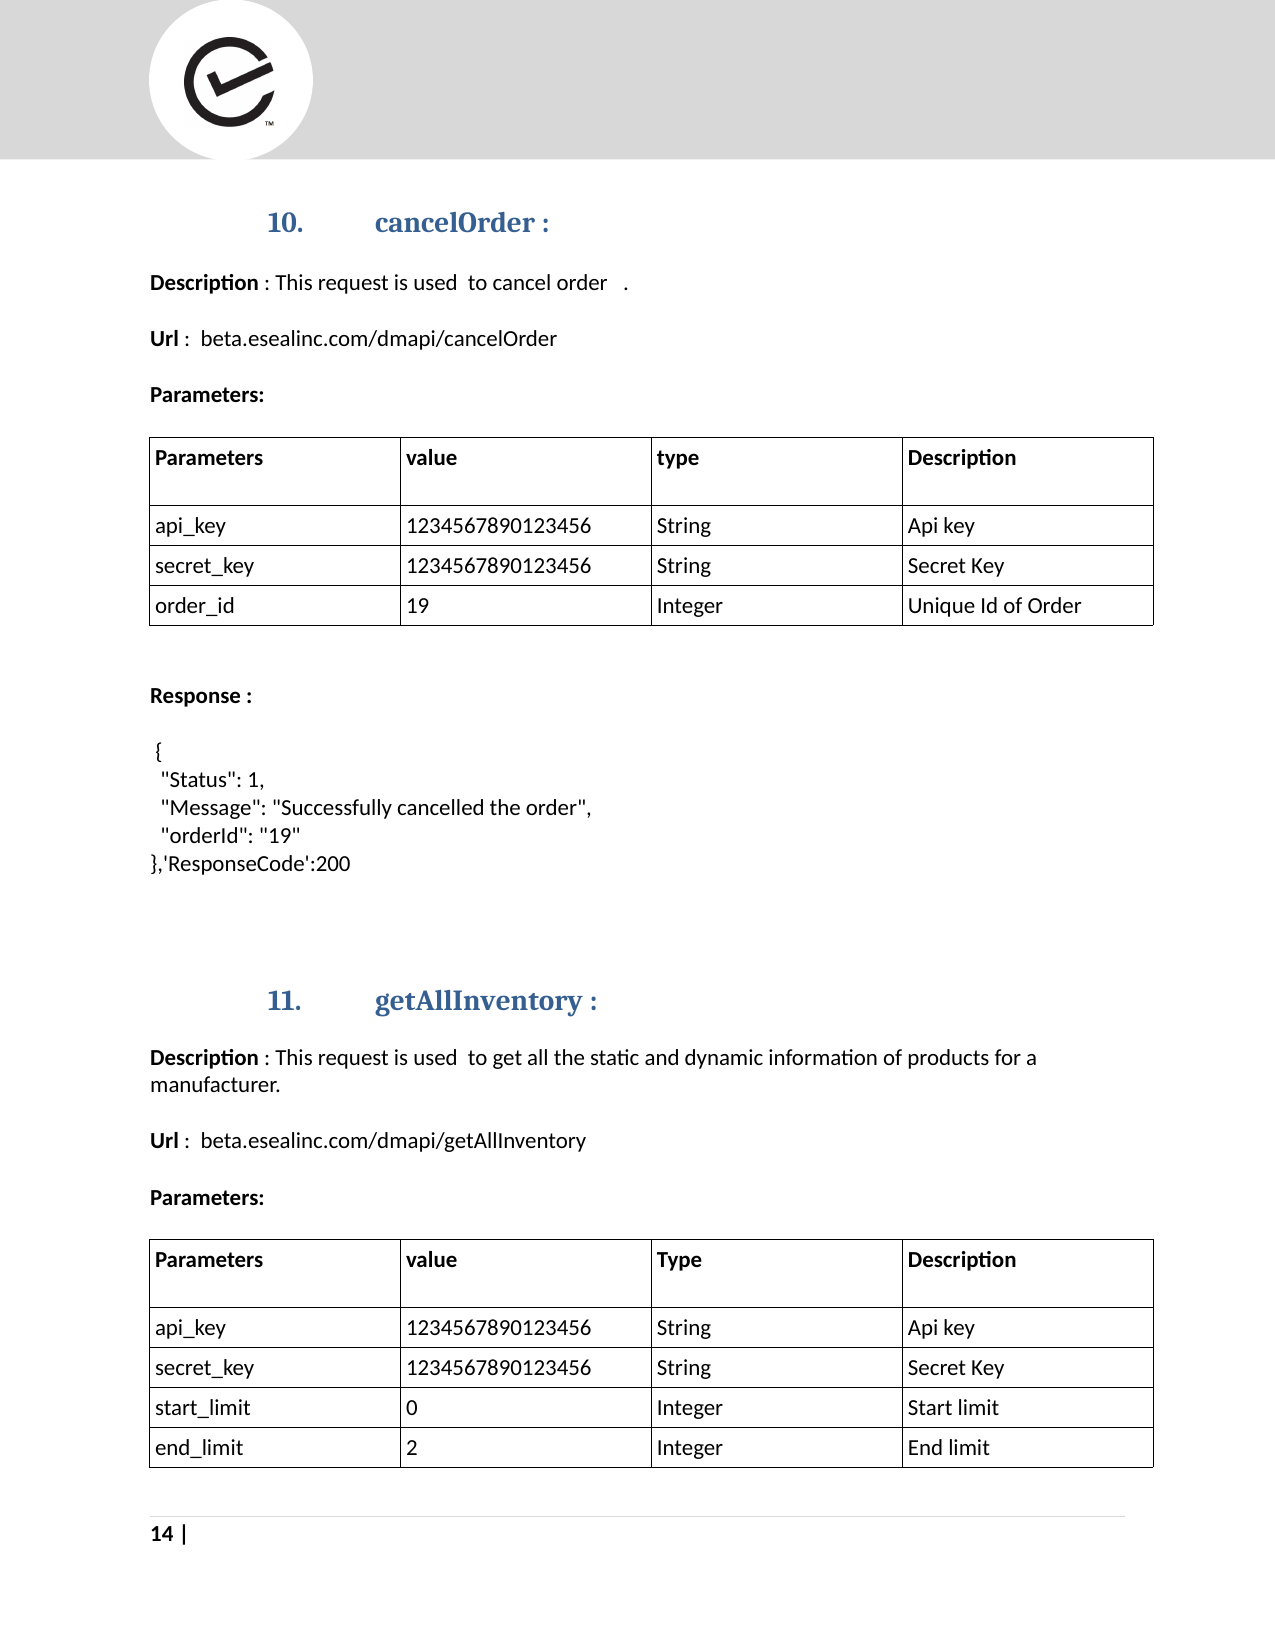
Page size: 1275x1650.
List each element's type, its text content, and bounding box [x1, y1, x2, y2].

text "Status": 1, [150, 765, 1125, 793]
table_header Description [903, 1240, 1153, 1307]
table_header value [401, 1240, 651, 1307]
text Description : This request is used to cancel order . [150, 268, 1125, 297]
table_cell Secret Key [903, 1348, 1153, 1387]
table_cell start_limit [150, 1388, 400, 1427]
list getAllInventory : [268, 984, 1125, 1017]
text { [150, 737, 1125, 765]
table_cell 1234567890123456 [401, 1348, 651, 1387]
table_cell String [652, 506, 902, 545]
table_cell String [652, 1348, 902, 1387]
table_cell Integer [652, 586, 902, 625]
table_cell secret_key [150, 546, 400, 585]
table_cell String [652, 1308, 902, 1347]
table_cell order_id [150, 586, 400, 625]
text Description : This request is used to get all the static and dynamic information of products for a manufacturer. [150, 1043, 1125, 1099]
text },'ResponseCode':200 [150, 849, 1125, 877]
table_cell String [652, 546, 902, 585]
text Url : beta.esealinc.com/dmapi/cancelOrder [150, 324, 1125, 353]
table_cell Secret Key [903, 546, 1153, 585]
table_cell api_key [150, 1308, 400, 1347]
text "orderId": "19" [150, 821, 1125, 849]
table_cell Integer [652, 1388, 902, 1427]
text Url : beta.esealinc.com/dmapi/getAllInventory [150, 1127, 1125, 1155]
table_cell end_limit [150, 1428, 400, 1467]
table_cell Start limit [903, 1388, 1153, 1427]
table_cell secret_key [150, 1348, 400, 1387]
table_cell 1234567890123456 [401, 1308, 651, 1347]
picture [184, 37, 278, 131]
table_cell 1234567890123456 [401, 546, 651, 585]
table_cell Api key [903, 1308, 1153, 1347]
table_header Type [652, 1240, 902, 1307]
table_cell 19 [401, 586, 651, 625]
table_header value [401, 438, 651, 505]
table_cell api_key [150, 506, 400, 545]
text "Message": "Successfully cancelled the order", [150, 793, 1125, 821]
list cancelOrder : [268, 206, 1125, 240]
text Response : [150, 681, 1125, 709]
table_cell 2 [401, 1428, 651, 1467]
table_header Parameters [150, 438, 400, 505]
table_header type [652, 438, 902, 505]
text Parameters: [150, 1183, 1125, 1211]
table_cell Api key [903, 506, 1153, 545]
table_header Parameters [150, 1240, 400, 1307]
table_cell End limit [903, 1428, 1153, 1467]
table_header Description [903, 438, 1153, 505]
table_cell Unique Id of Order [903, 586, 1153, 625]
table_cell 1234567890123456 [401, 506, 651, 545]
table_cell 0 [401, 1388, 651, 1427]
table_cell Integer [652, 1428, 902, 1467]
text Parameters: [150, 381, 1125, 409]
